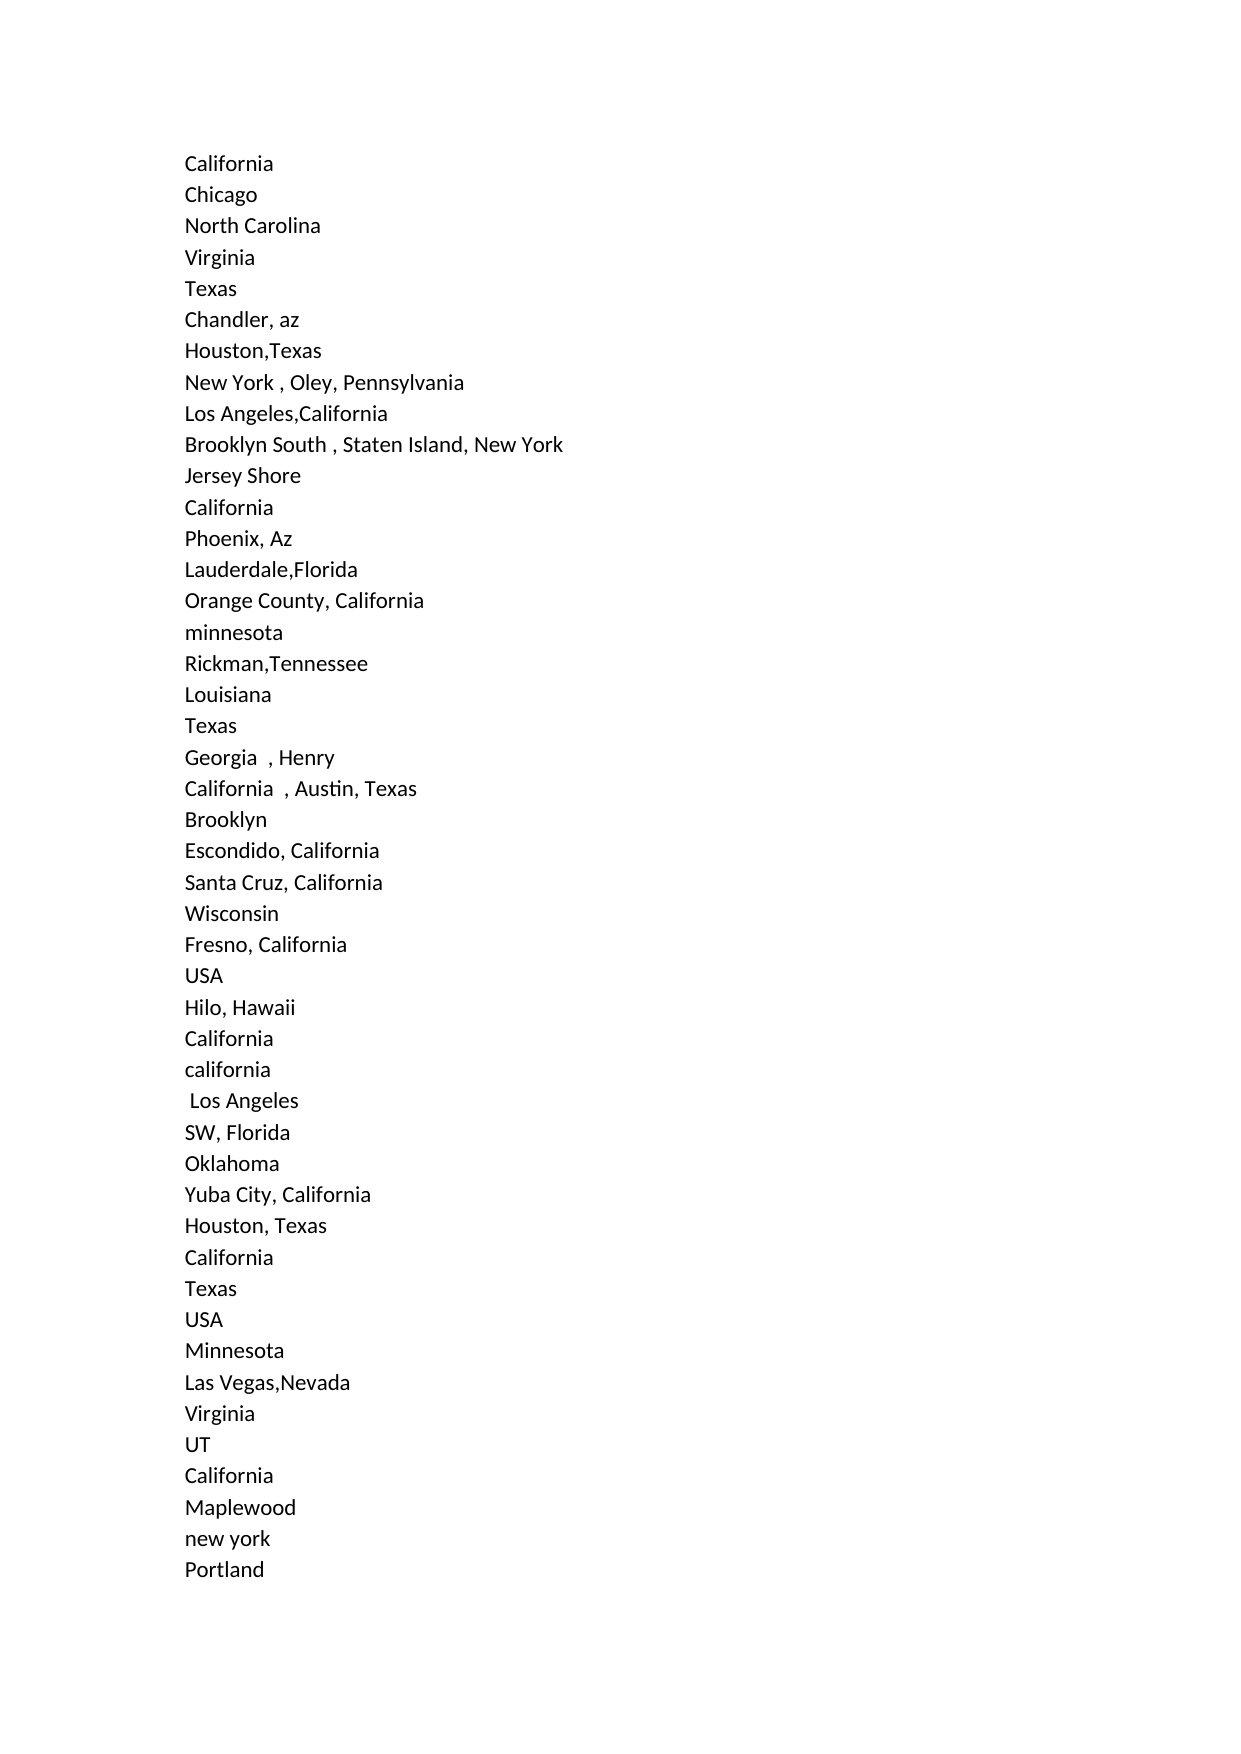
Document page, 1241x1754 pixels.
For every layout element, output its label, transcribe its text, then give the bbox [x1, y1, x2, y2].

table_cell Hilo, Hawaii [177, 991, 729, 1023]
table_cell USA [177, 960, 729, 991]
table_cell Orange County, California [177, 585, 729, 616]
table_cell Chicago [177, 179, 729, 210]
table_cell Houston, Texas [177, 1210, 729, 1241]
table_cell California [177, 1023, 729, 1054]
table_cell Virginia [177, 1398, 729, 1429]
table_cell Los Angeles,California [177, 398, 729, 429]
table_cell California , Austin, Texas [177, 773, 729, 804]
table_cell Las Vegas,Nevada [177, 1366, 729, 1398]
table_cell Yuba City, California [177, 1179, 729, 1210]
table_cell Lauderdale,Florida [177, 554, 729, 585]
table_cell California [177, 1460, 729, 1491]
table_cell Portland [177, 1554, 729, 1585]
table_cell Escondido, California [177, 835, 729, 866]
table_cell minnesota [177, 616, 729, 648]
table_cell Minnesota [177, 1335, 729, 1366]
table_cell Chandler, az [177, 304, 729, 335]
table_cell California [177, 491, 729, 523]
table_cell California [177, 1241, 729, 1273]
table_cell UT [177, 1429, 729, 1460]
table_cell Brooklyn [177, 804, 729, 835]
table_cell Phoenix, Az [177, 523, 729, 554]
table_cell North Carolina [177, 210, 729, 241]
table_cell Georgia , Henry [177, 741, 729, 773]
table_cell USA [177, 1304, 729, 1335]
table_cell Jersey Shore [177, 460, 729, 491]
table_cell Texas [177, 710, 729, 741]
table_cell Maplewood [177, 1491, 729, 1523]
table_cell california [177, 1054, 729, 1085]
table_cell Virginia [177, 241, 729, 273]
table_cell Wisconsin [177, 898, 729, 929]
table_cell Texas [177, 1273, 729, 1304]
table_cell Texas [177, 273, 729, 304]
table_cell SW, Florida [177, 1116, 729, 1148]
table_cell Louisiana [177, 679, 729, 710]
table_cell Fresno, California [177, 929, 729, 960]
table_cell new york [177, 1523, 729, 1554]
table_cell Santa Cruz, California [177, 866, 729, 898]
table_cell Rickman,Tennessee [177, 648, 729, 679]
table_cell California [177, 148, 729, 179]
table_cell Brooklyn South , Staten Island, New York [177, 429, 729, 460]
table_cell New York , Oley, Pennsylvania [177, 366, 729, 398]
table_cell Oklahoma [177, 1148, 729, 1179]
table_cell Houston,Texas [177, 335, 729, 366]
table_cell Los Angeles [177, 1085, 729, 1116]
